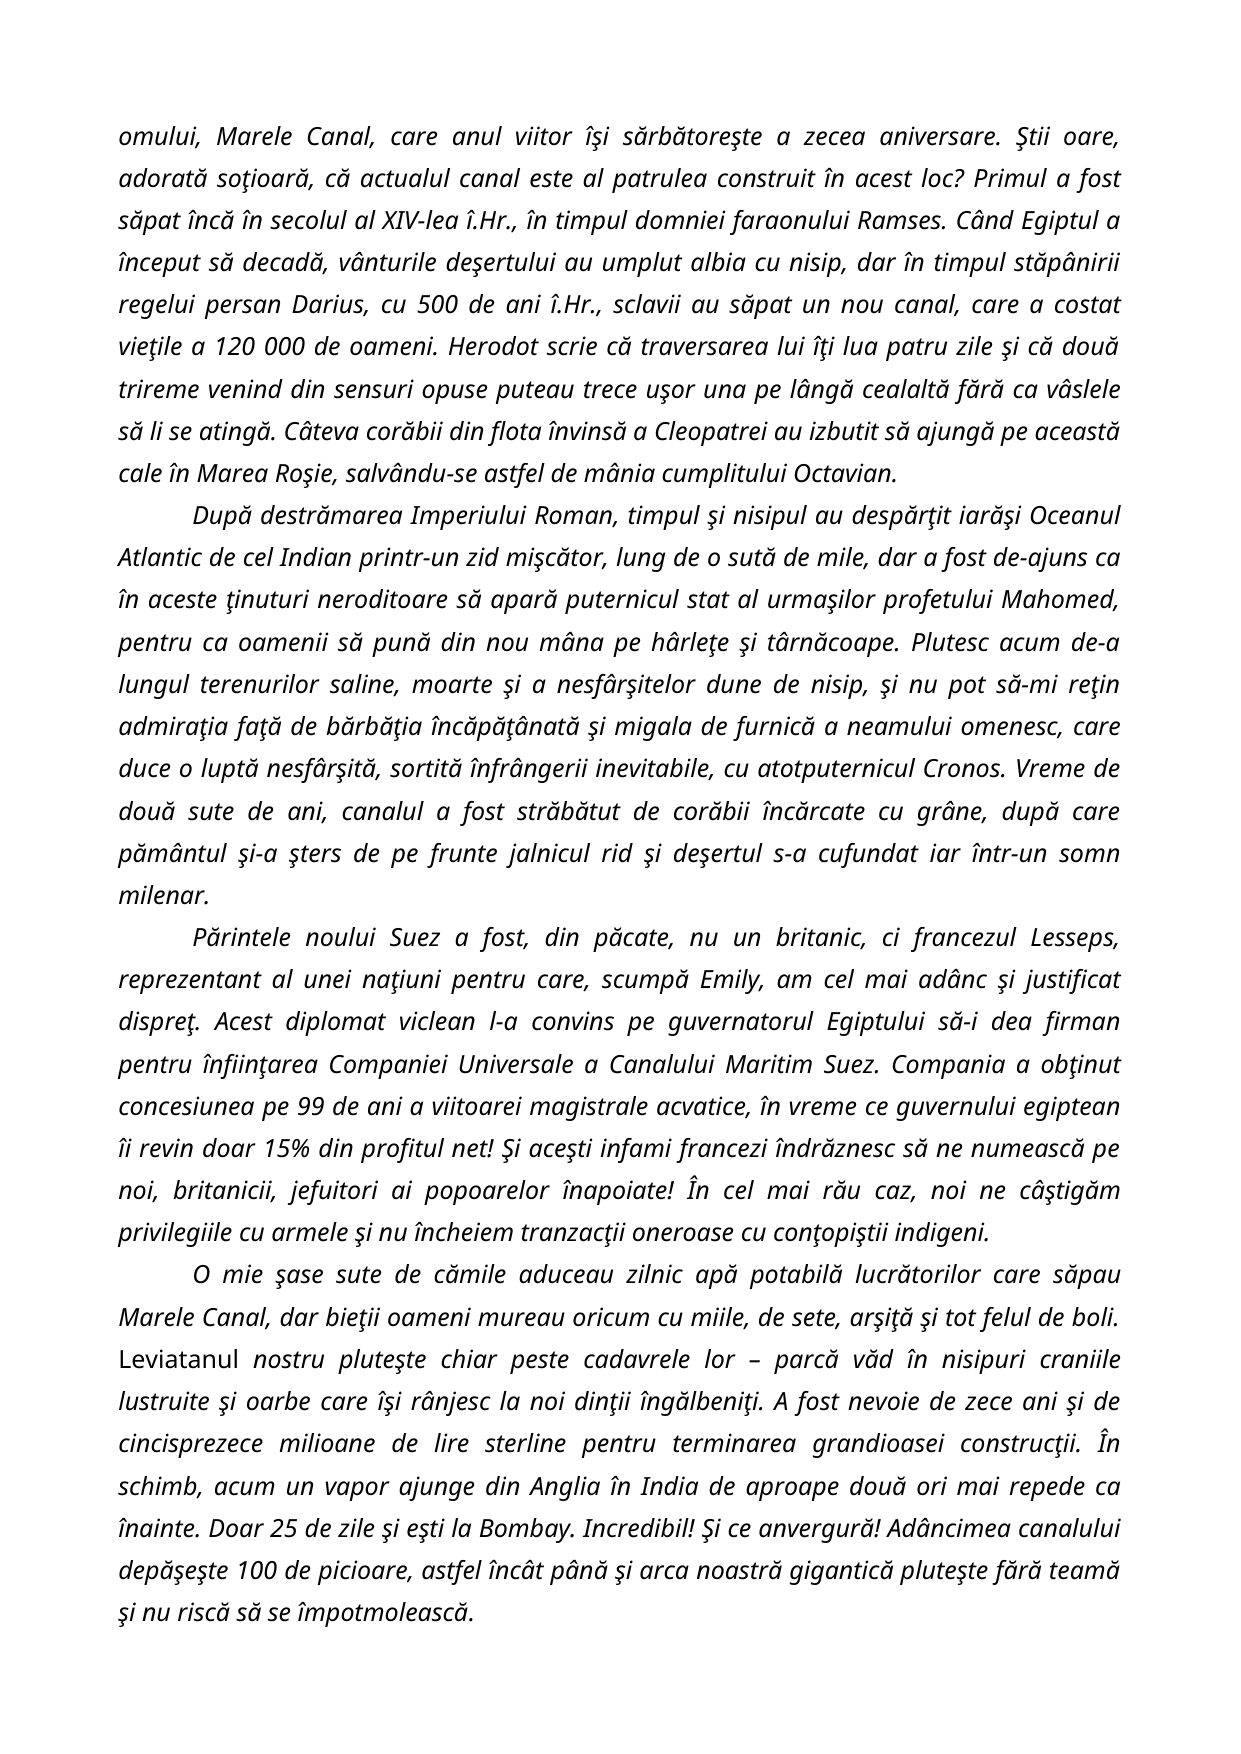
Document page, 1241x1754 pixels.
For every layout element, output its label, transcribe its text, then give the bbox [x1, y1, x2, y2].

text Părintele noului Suez a fost, din păcate, nu un britanic, ci francezul Lesseps, reprezentant al unei naţiuni pentru care, scumpă Emily, am cel mai adânc şi justificat dispreţ. Acest diplomat viclean l-a convins pe guvernatorul Egiptului să-i dea firman pentru înfiinţarea Companiei Universale a Canalului Maritim Suez. Compania a obţinut concesiunea pe 99 de ani a viitoarei magistrale acvatice, în vreme ce guvernului egiptean îi revin doar 15% din profitul net! Şi aceşti infami francezi îndrăznesc să ne numească pe noi, britanicii, jefuitori ai popoarelor înapoiate! În cel mai rău caz, noi ne câştigăm privilegiile cu armele şi nu încheiem tranzacţii oneroase cu conţopiştii indigeni. [118, 920, 1122, 1249]
text O mie şase sute de cămile aduceau zilnic apă potabilă lucrătorilor care săpau Marele Canal, dar bieţii oameni mureau oricum cu miile, de sete, arşiţă şi tot felul de boli. Leviatanul nostru pluteşte chiar peste cadavrele lor – parcă văd în nisipuri craniile lustruite şi oarbe care îşi rânjesc la noi dinţii îngălbeniţi. A fost nevoie de zece ani şi de cincisprezece milioane de lire sterline pentru terminarea grandioasei construcţii. În schimb, acum un vapor ajunge din Anglia în India de aproape două ori mai repede ca înainte. Doar 25 de zile şi eşti la Bombay. Incredibil! Şi ce anvergură! Adâncimea canalului depăşeşte 100 de picioare, astfel încât până şi arca noastră gigantică pluteşte fără teamă şi nu riscă să se împotmolească. [118, 1257, 1122, 1629]
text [118, 118, 1122, 490]
text După destrămarea Imperiului Roman, timpul şi nisipul au despărţit iarăşi Oceanul Atlantic de cel Indian printr-un zid mişcător, lung de o sută de mile, dar a fost de-ajuns ca în aceste ţinuturi neroditoare să apară puternicul stat al urmaşilor profetului Mahomed, pentru ca oamenii să pună din nou mâna pe hârleţe şi târnăcoape. Plutesc acum de-a lungul terenurilor saline, moarte şi a nesfârşitelor dune de nisip, şi nu pot să-mi reţin admiraţia faţă de bărbăţia încăpăţânată şi migala de furnică a neamului omenesc, care duce o luptă nesfârşită, sortită înfrângerii inevitabile, cu atotputernicul Cronos. Vreme de două sute de ani, canalul a fost străbătut de corăbii încărcate cu grâne, după care pământul şi-a şters de pe frunte jalnicul rid şi deşertul s-a cufundat iar într-un somn milenar. [118, 498, 1122, 912]
